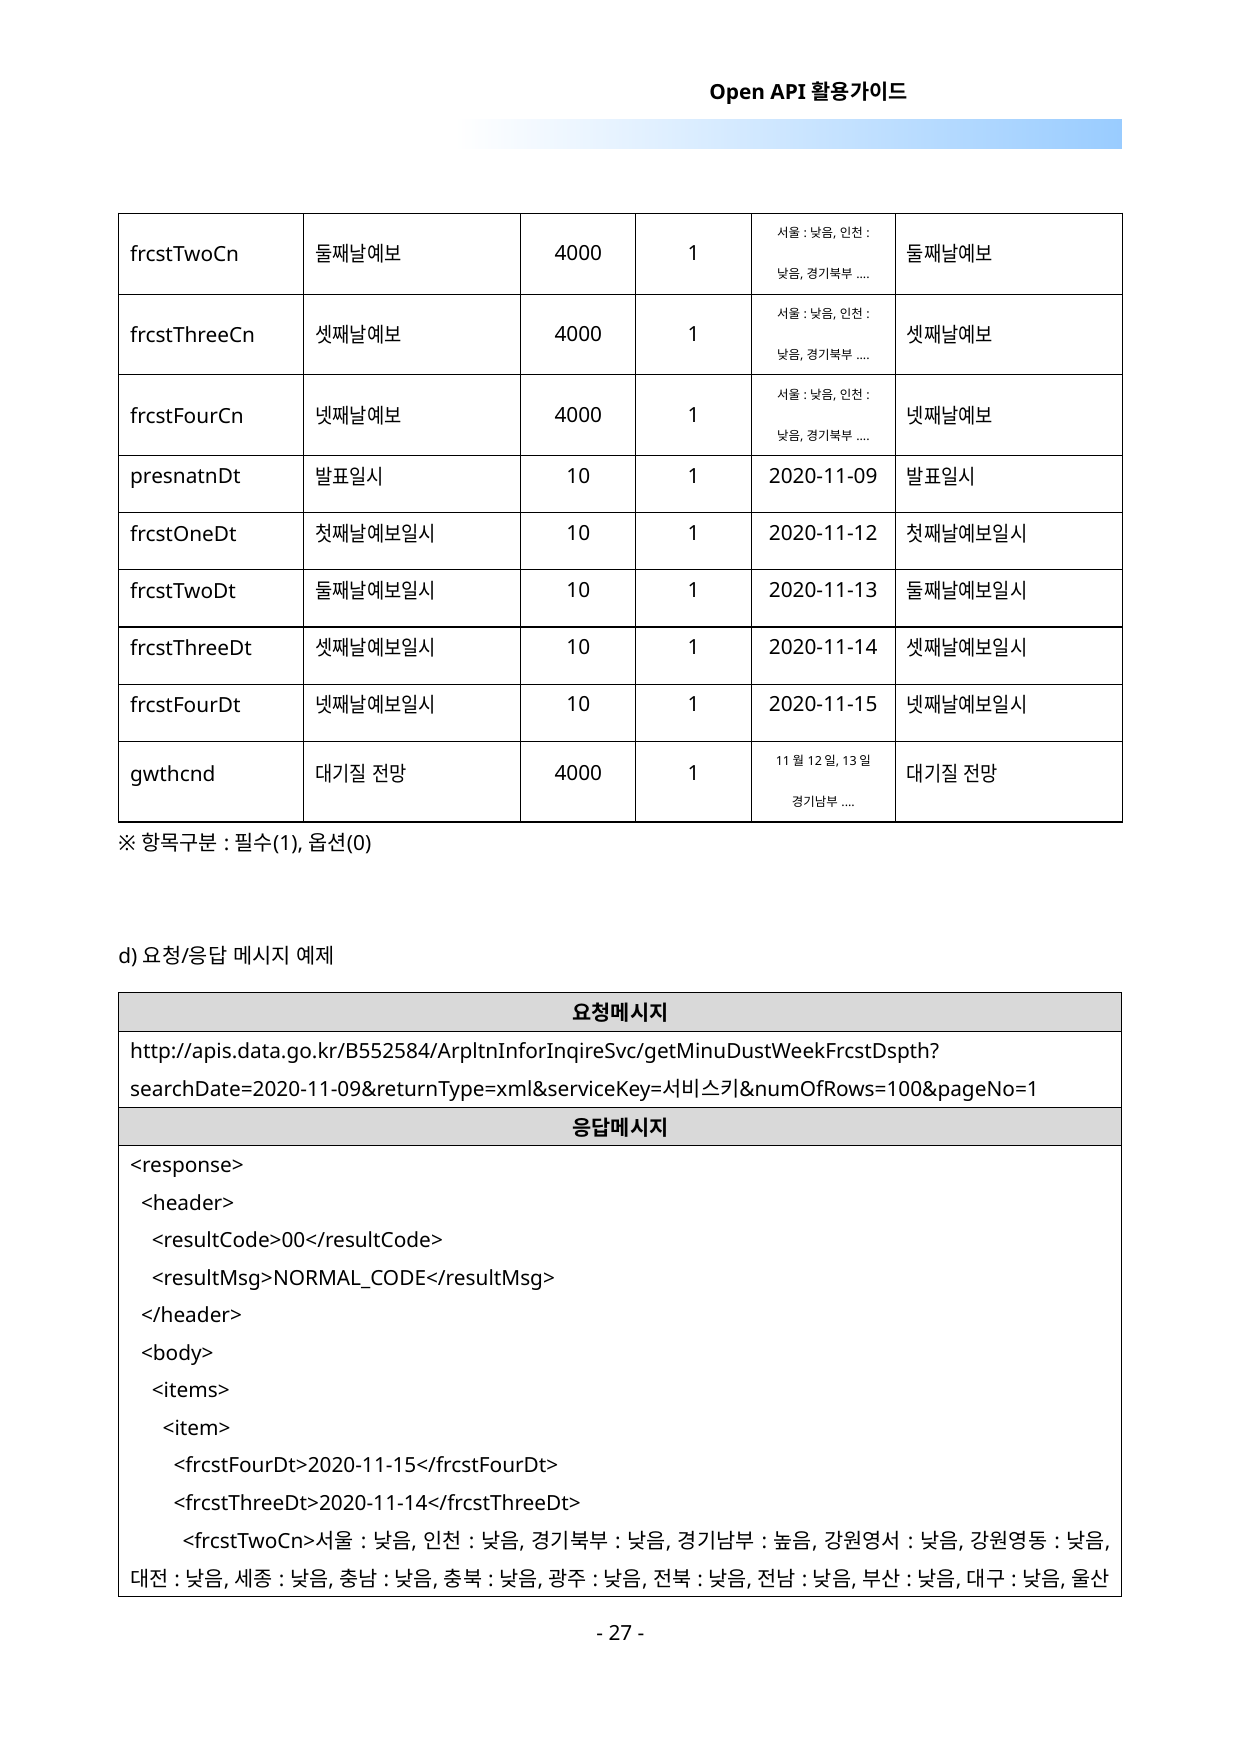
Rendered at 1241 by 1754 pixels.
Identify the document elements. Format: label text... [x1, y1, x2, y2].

table_cell 10 [521, 570, 635, 626]
table_cell 둘째날예보 [304, 214, 520, 293]
table_cell 10 [521, 685, 635, 741]
table_cell frcstThreeCn [119, 295, 303, 374]
table_cell 1 [636, 742, 751, 821]
table_cell 1 [636, 628, 751, 683]
table_cell 둘째날예보일시 [304, 570, 520, 626]
table_cell 서울 : 낮음, 인천 : 낮음, 경기북부 .... [752, 375, 895, 455]
table_cell 1 [636, 570, 751, 626]
table_cell 발표일시 [896, 456, 1122, 512]
table_cell 대기질 전망 [896, 742, 1122, 821]
table_cell 4000 [521, 295, 635, 374]
table_cell 넷째날예보 [896, 375, 1122, 455]
table_cell 4000 [521, 375, 635, 455]
table_cell 2020-11-12 [752, 513, 895, 569]
table_cell 첫째날예보일시 [304, 513, 520, 569]
text ※ 항목구분 : 필수(1), 옵션(0) [118, 823, 1122, 860]
table_cell 둘째날예보 [896, 214, 1122, 293]
table_cell 10 [521, 628, 635, 683]
table_cell 4000 [521, 742, 635, 821]
table_cell 2020-11-15 [752, 685, 895, 741]
table_cell 셋째날예보일시 [896, 628, 1122, 683]
table_cell 2020-11-14 [752, 628, 895, 683]
table_cell gwthcnd [119, 742, 303, 821]
table_cell 대기질 전망 [304, 742, 520, 821]
table_cell 넷째날예보일시 [896, 685, 1122, 741]
text d) 요청/응답 메시지 예제 [118, 935, 1122, 973]
table_cell 넷째날예보 [304, 375, 520, 455]
table_cell 2020-11-13 [752, 570, 895, 626]
table_cell frcstThreeDt [119, 628, 303, 683]
table_cell 넷째날예보일시 [304, 685, 520, 741]
table_cell 셋째날예보 [896, 295, 1122, 374]
table_cell 1 [636, 214, 751, 293]
table_cell 첫째날예보일시 [896, 513, 1122, 569]
table_cell 1 [636, 295, 751, 374]
table_cell 10 [521, 513, 635, 569]
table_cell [752, 214, 895, 293]
table_cell 1 [636, 456, 751, 512]
table_cell 11월 12일, 13일 경기남부 .... [752, 742, 895, 821]
table_cell 4000 [521, 214, 635, 293]
table_cell 둘째날예보일시 [896, 570, 1122, 626]
table_cell 2020-11-09 [752, 456, 895, 512]
table_header 요청메시지 [119, 993, 1121, 1031]
table_cell 1 [636, 685, 751, 741]
table_cell 1 [636, 513, 751, 569]
table_cell frcstTwoDt [119, 570, 303, 626]
table_cell 셋째날예보 [304, 295, 520, 374]
table_cell frcstTwoCn [119, 214, 303, 293]
table_cell 셋째날예보일시 [304, 628, 520, 683]
table_cell 1 [636, 375, 751, 455]
table_cell frcstOneDt [119, 513, 303, 569]
table_cell 응답메시지 [119, 1108, 1121, 1145]
table_cell 10 [521, 456, 635, 512]
table_cell frcstFourDt [119, 685, 303, 741]
table_cell frcstFourCn [119, 375, 303, 455]
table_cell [119, 1146, 1121, 1596]
table_cell presnatnDt [119, 456, 303, 512]
table_cell 서울 : 낮음, 인천 : 낮음, 경기북부 .... [752, 295, 895, 374]
table_cell http://apis.data.go.kr/B552584/ArpltnInforInqireSvc/getMinuDustWeekFrcstDspth?searchDate=2020-11-09&returnType=xml&serviceKey=서비스키&numOfRows=100&pageNo=1 [119, 1032, 1121, 1107]
table_cell 발표일시 [304, 456, 520, 512]
